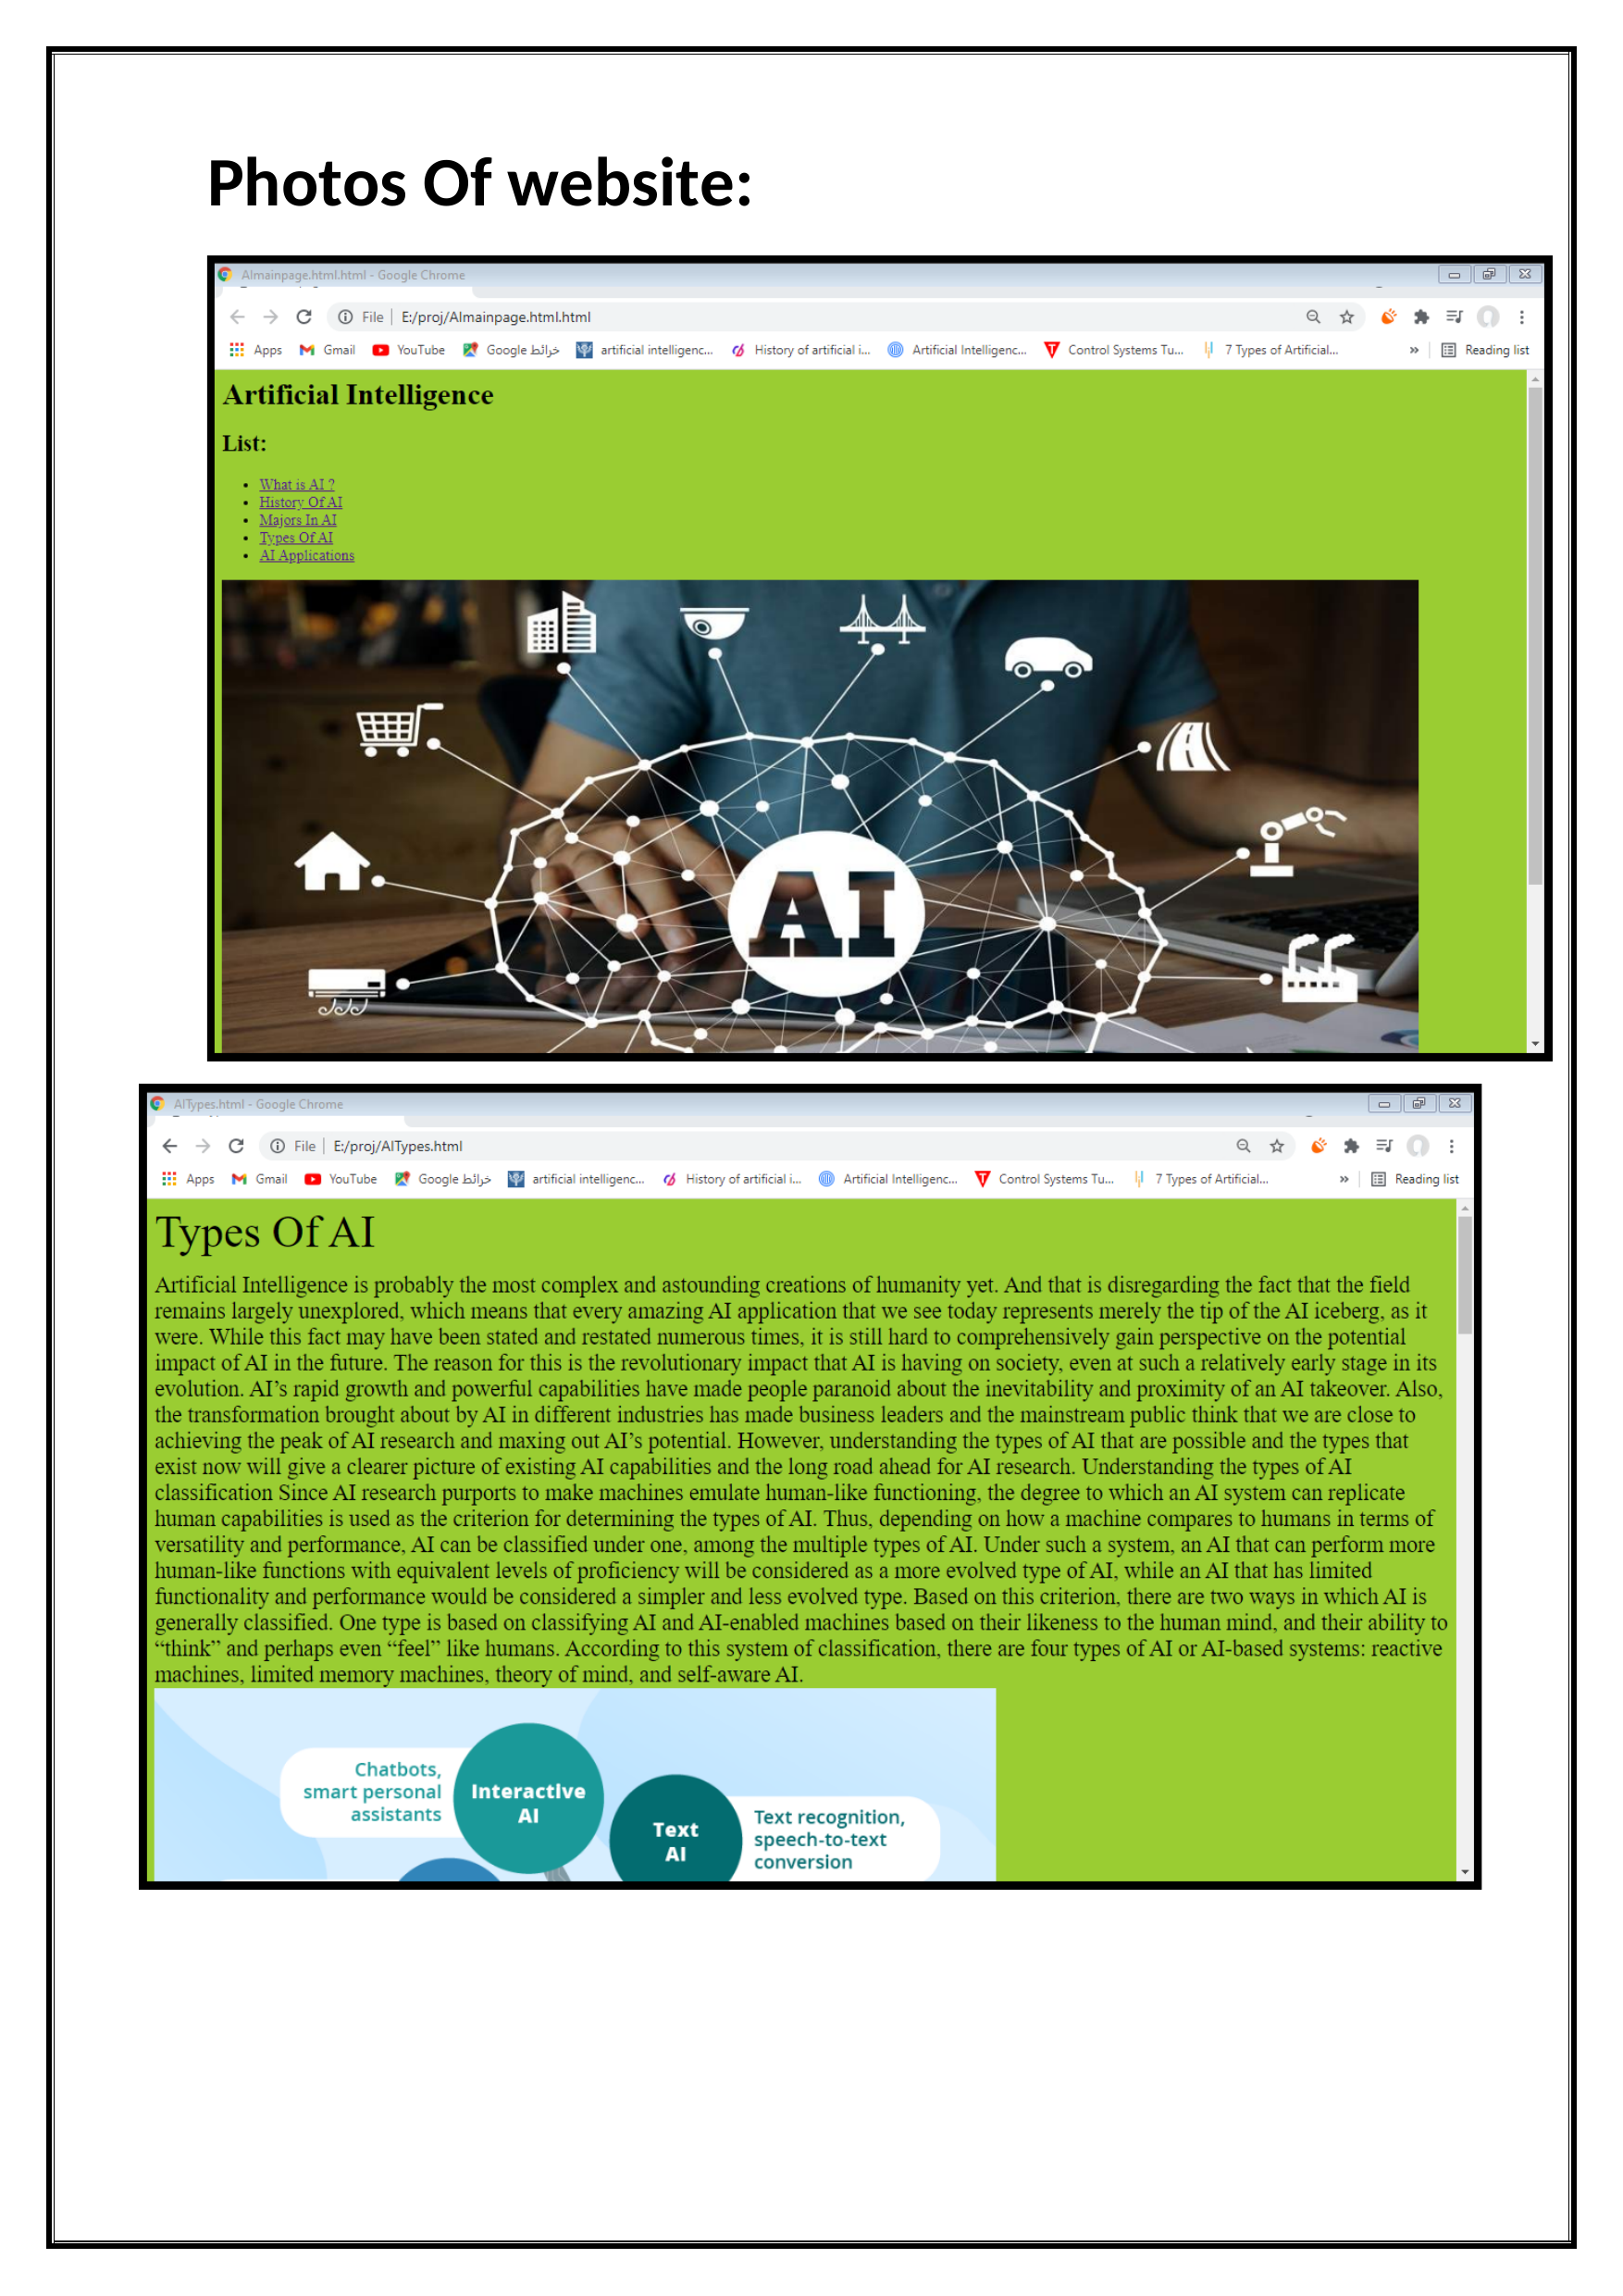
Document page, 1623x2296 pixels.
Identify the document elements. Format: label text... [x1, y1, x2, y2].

text Photos Of website: [207, 139, 1484, 224]
